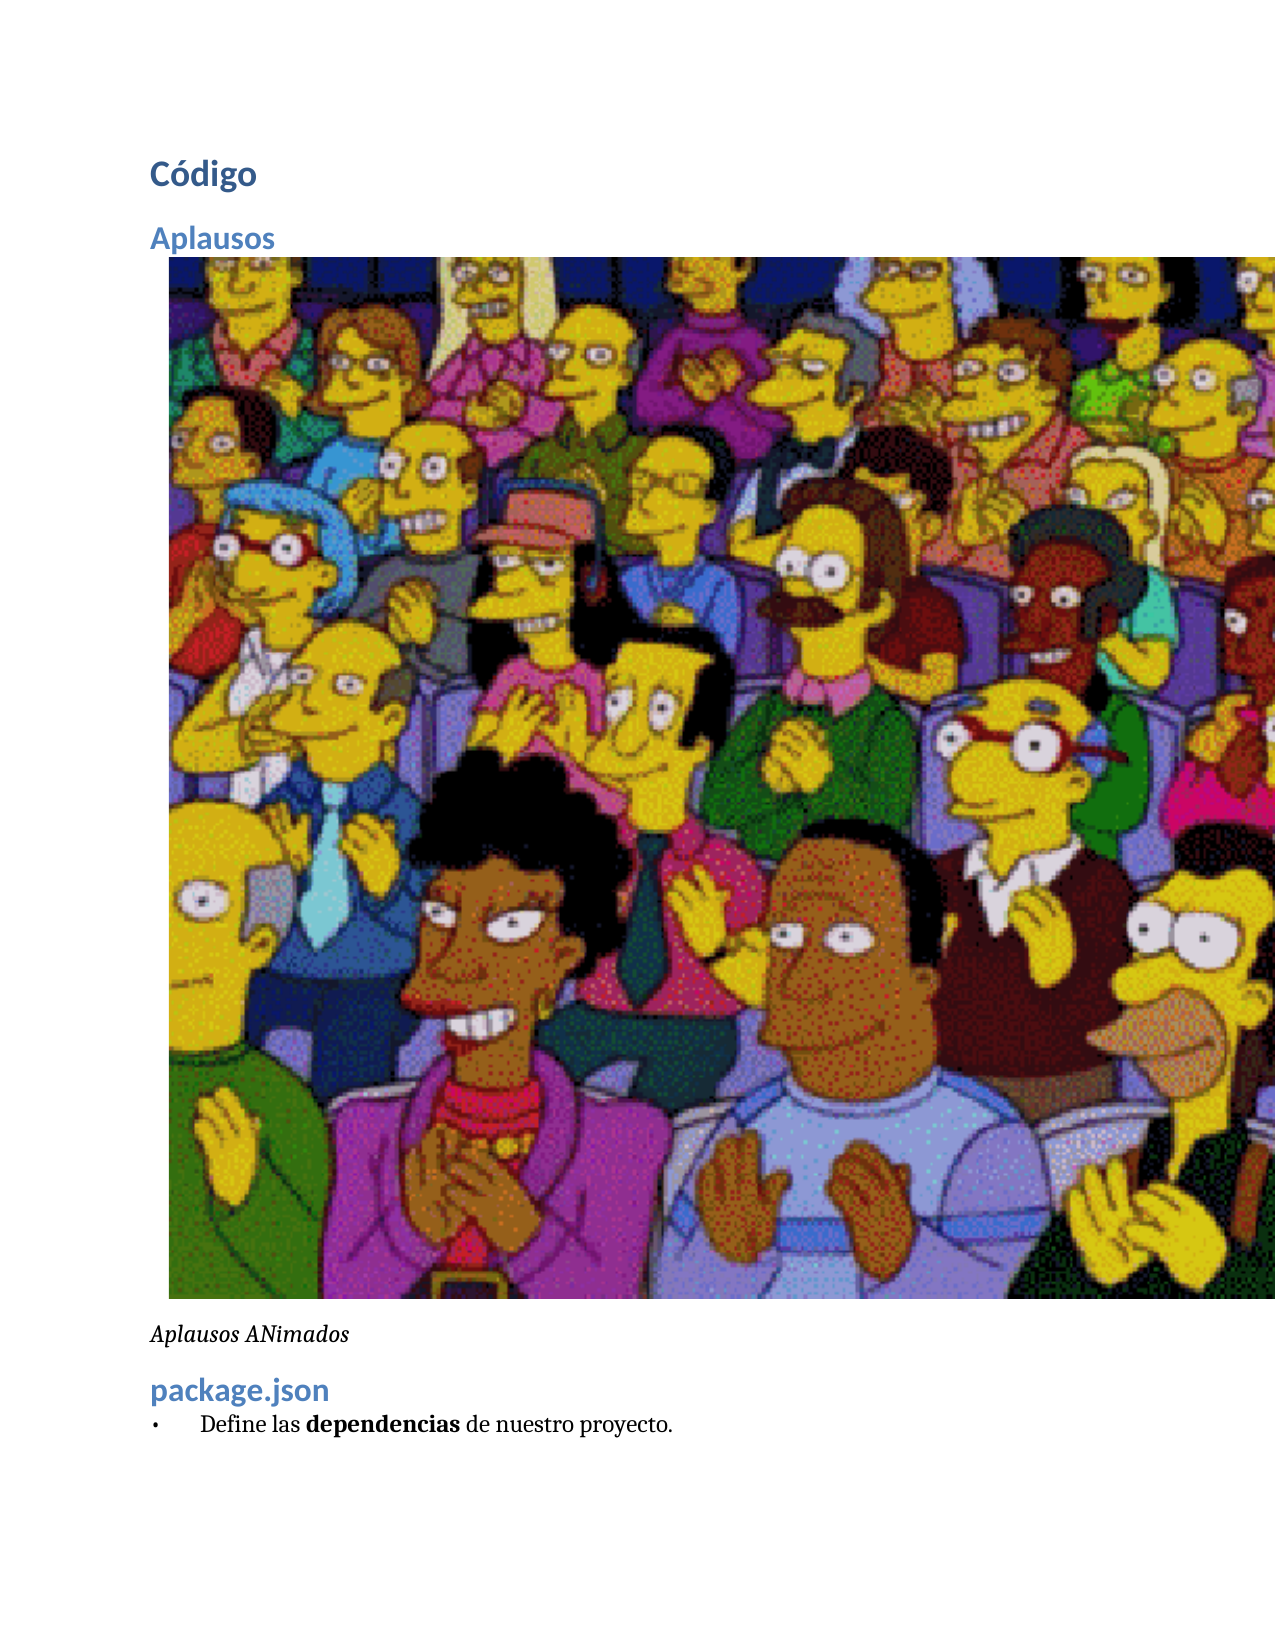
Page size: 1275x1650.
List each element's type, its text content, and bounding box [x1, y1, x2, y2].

subtitle Aplausos [150, 217, 1125, 257]
subtitle Código [150, 150, 1125, 196]
picture [168, 257, 1275, 1299]
subtitle package.json [150, 1369, 1125, 1410]
text Aplausos ANimados [150, 1320, 1125, 1349]
list Define las dependencias de nuestro proyecto. [150, 1410, 1125, 1439]
